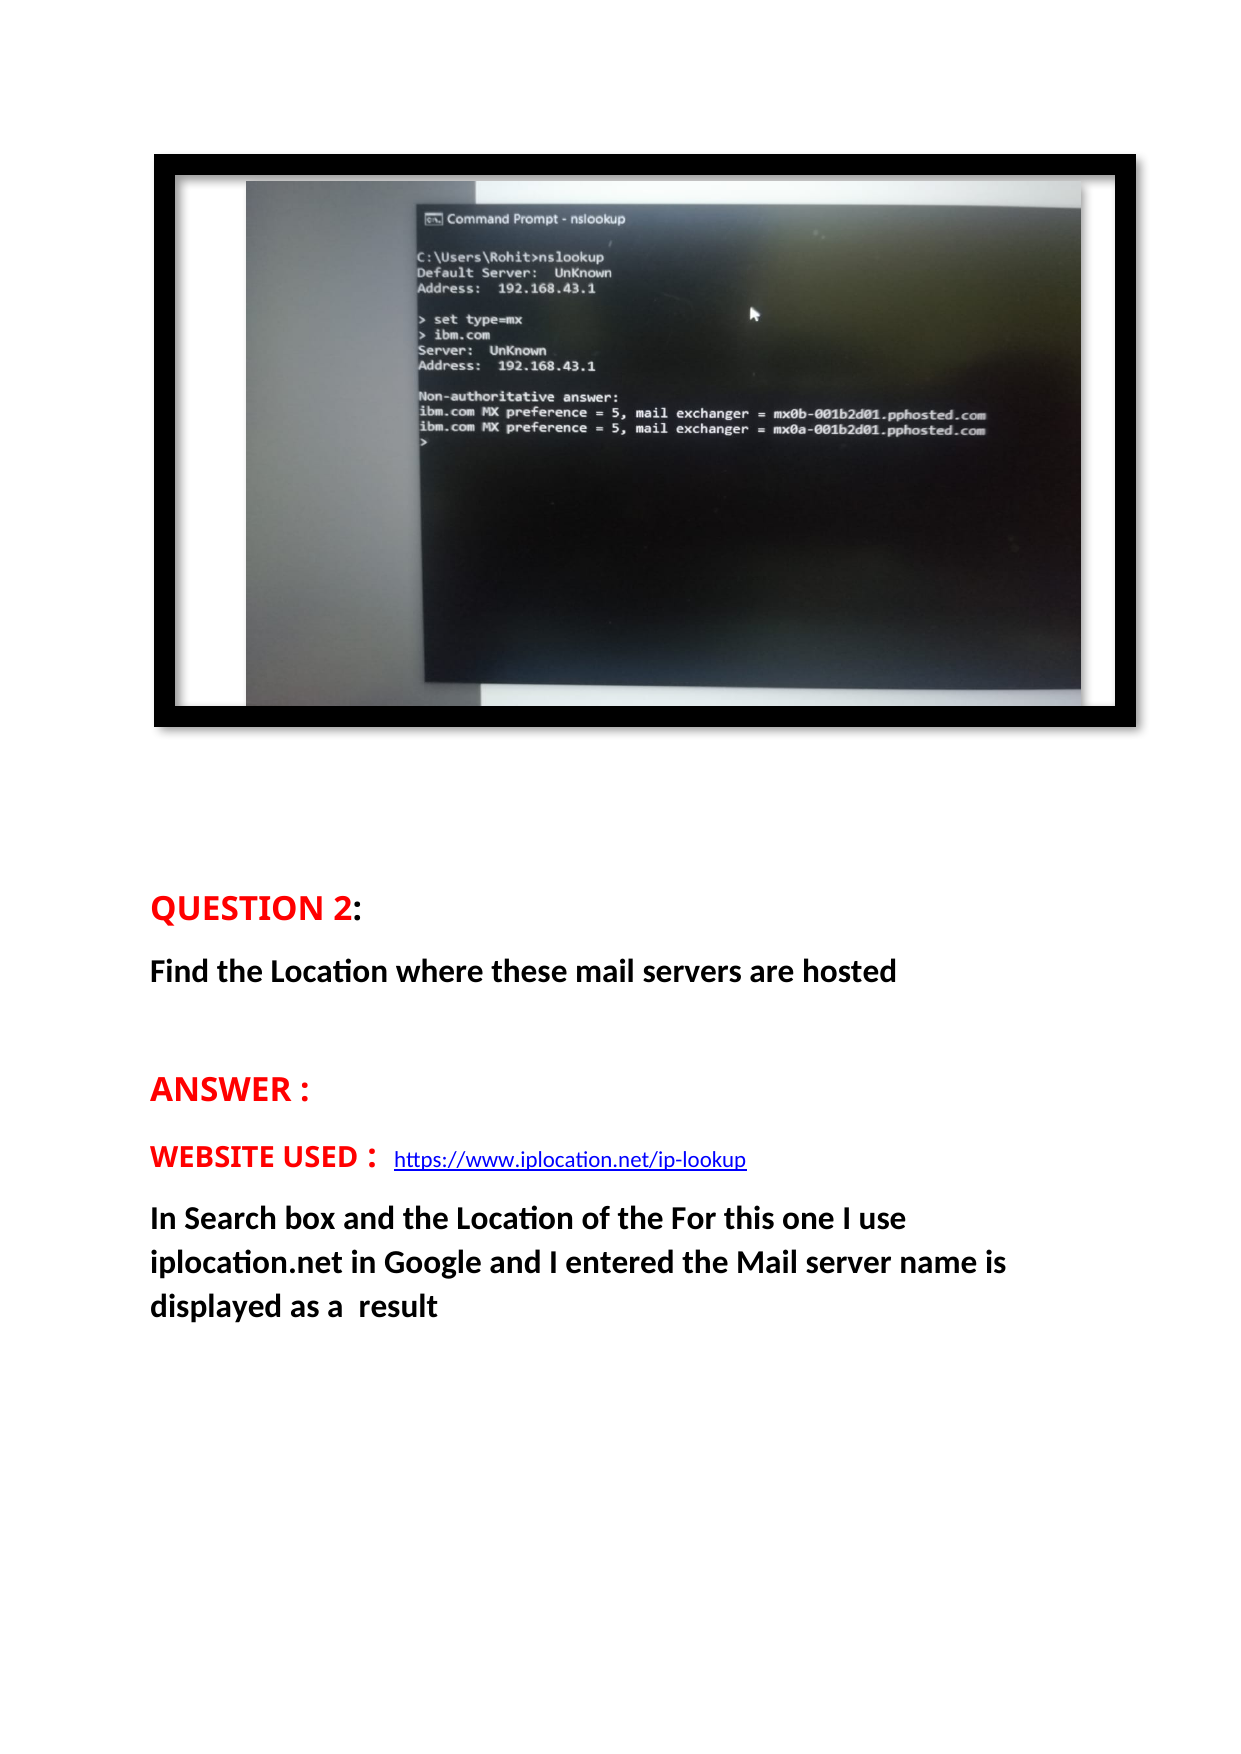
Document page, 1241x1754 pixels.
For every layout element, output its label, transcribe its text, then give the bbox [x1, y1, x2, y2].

text In Search box and the Location of the For this one I use iplocation.net in Google and I entered the Mail server name is displayed as a result [150, 1197, 1090, 1326]
text WEBSITE USED : https://www.iplocation.net/ip-lookup [150, 1132, 1090, 1177]
text ANSWER : [150, 1066, 1090, 1111]
text QUESTION 2: [150, 884, 1090, 930]
picture [246, 181, 1081, 706]
text Find the Location where these mail servers are hosted [150, 950, 1090, 991]
